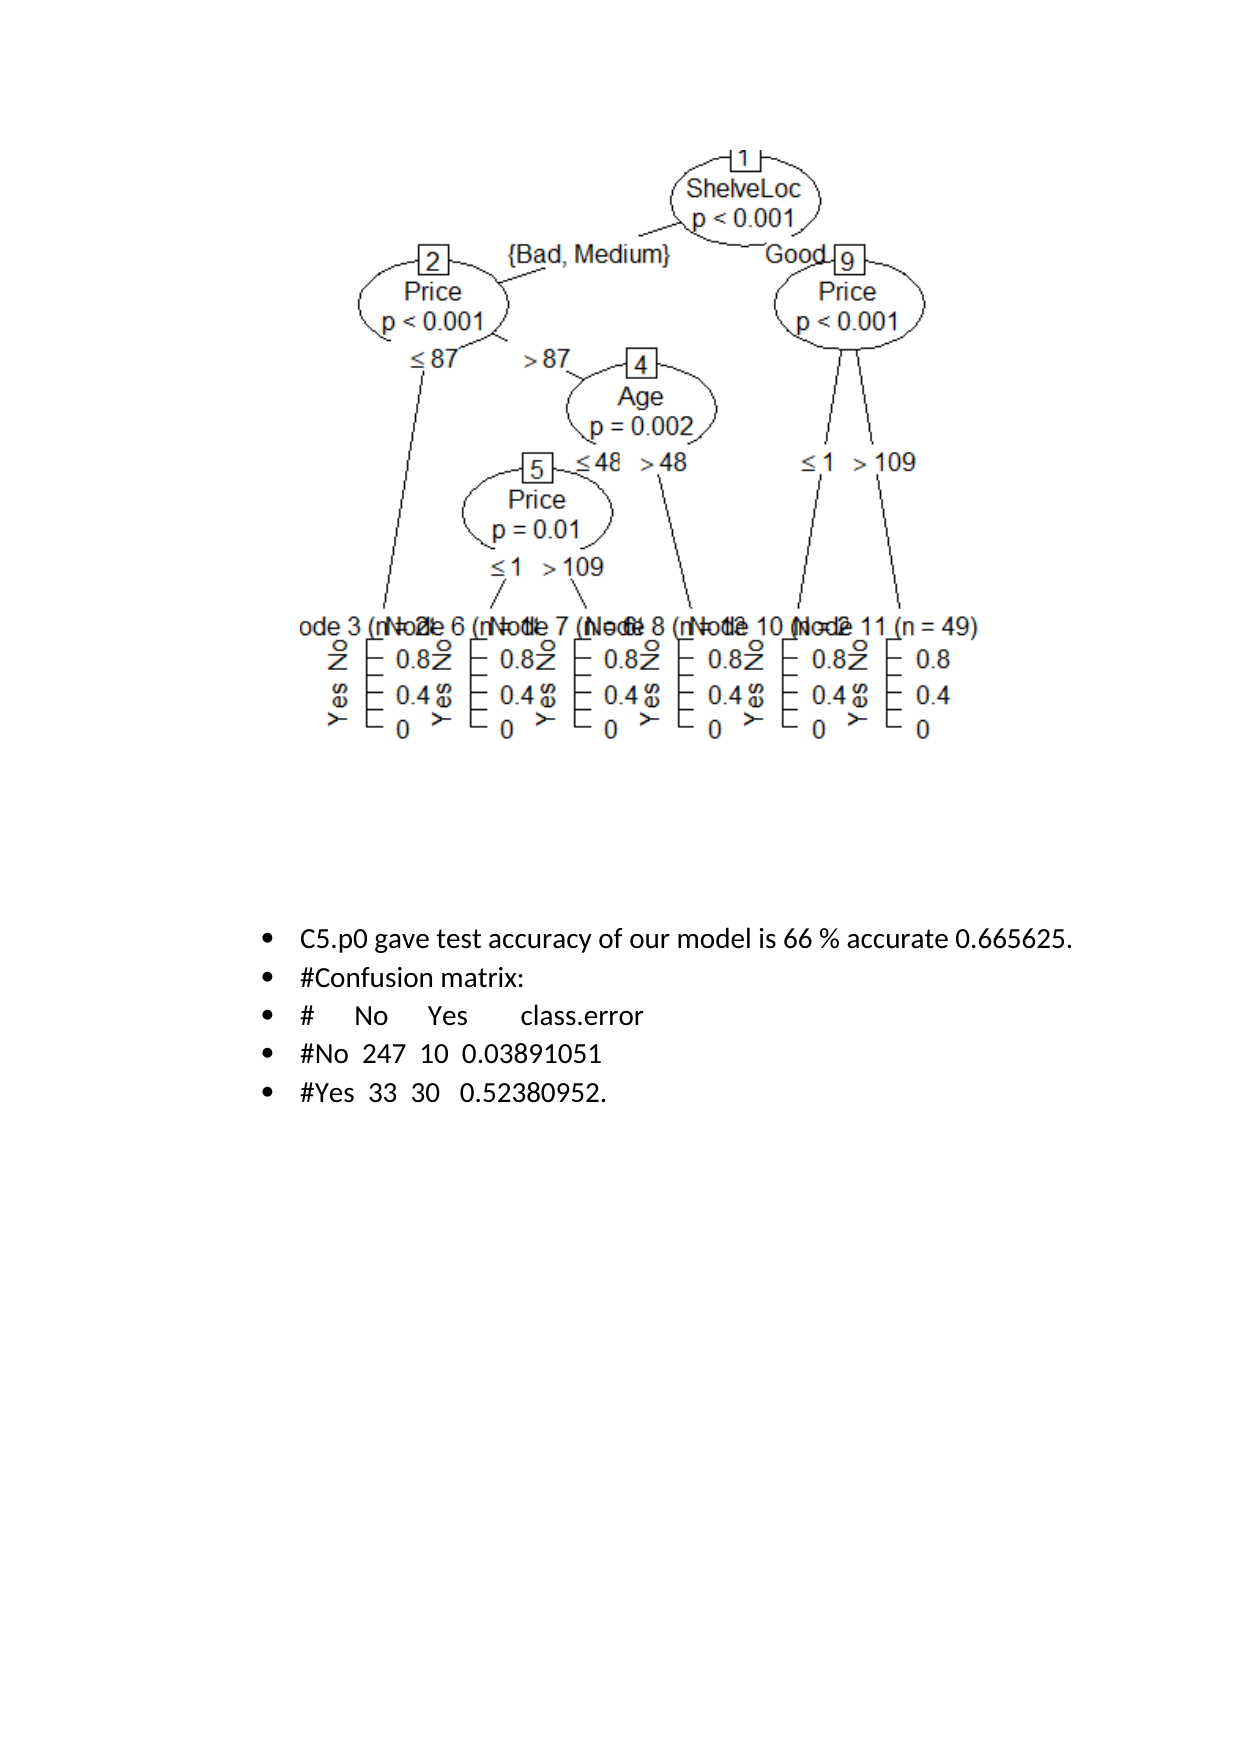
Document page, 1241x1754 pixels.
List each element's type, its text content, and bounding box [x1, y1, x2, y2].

list # No Yes class.error [262, 997, 1090, 1033]
list #Yes 33 30 0.52380952. [262, 1074, 1090, 1110]
list #No 247 10 0.03891051 [262, 1036, 1090, 1071]
list #Confusion matrix: [262, 959, 1090, 994]
list C5.p0 gave test accuracy of our model is 66 % accurate 0.665625. [262, 920, 1090, 956]
picture [300, 150, 984, 803]
